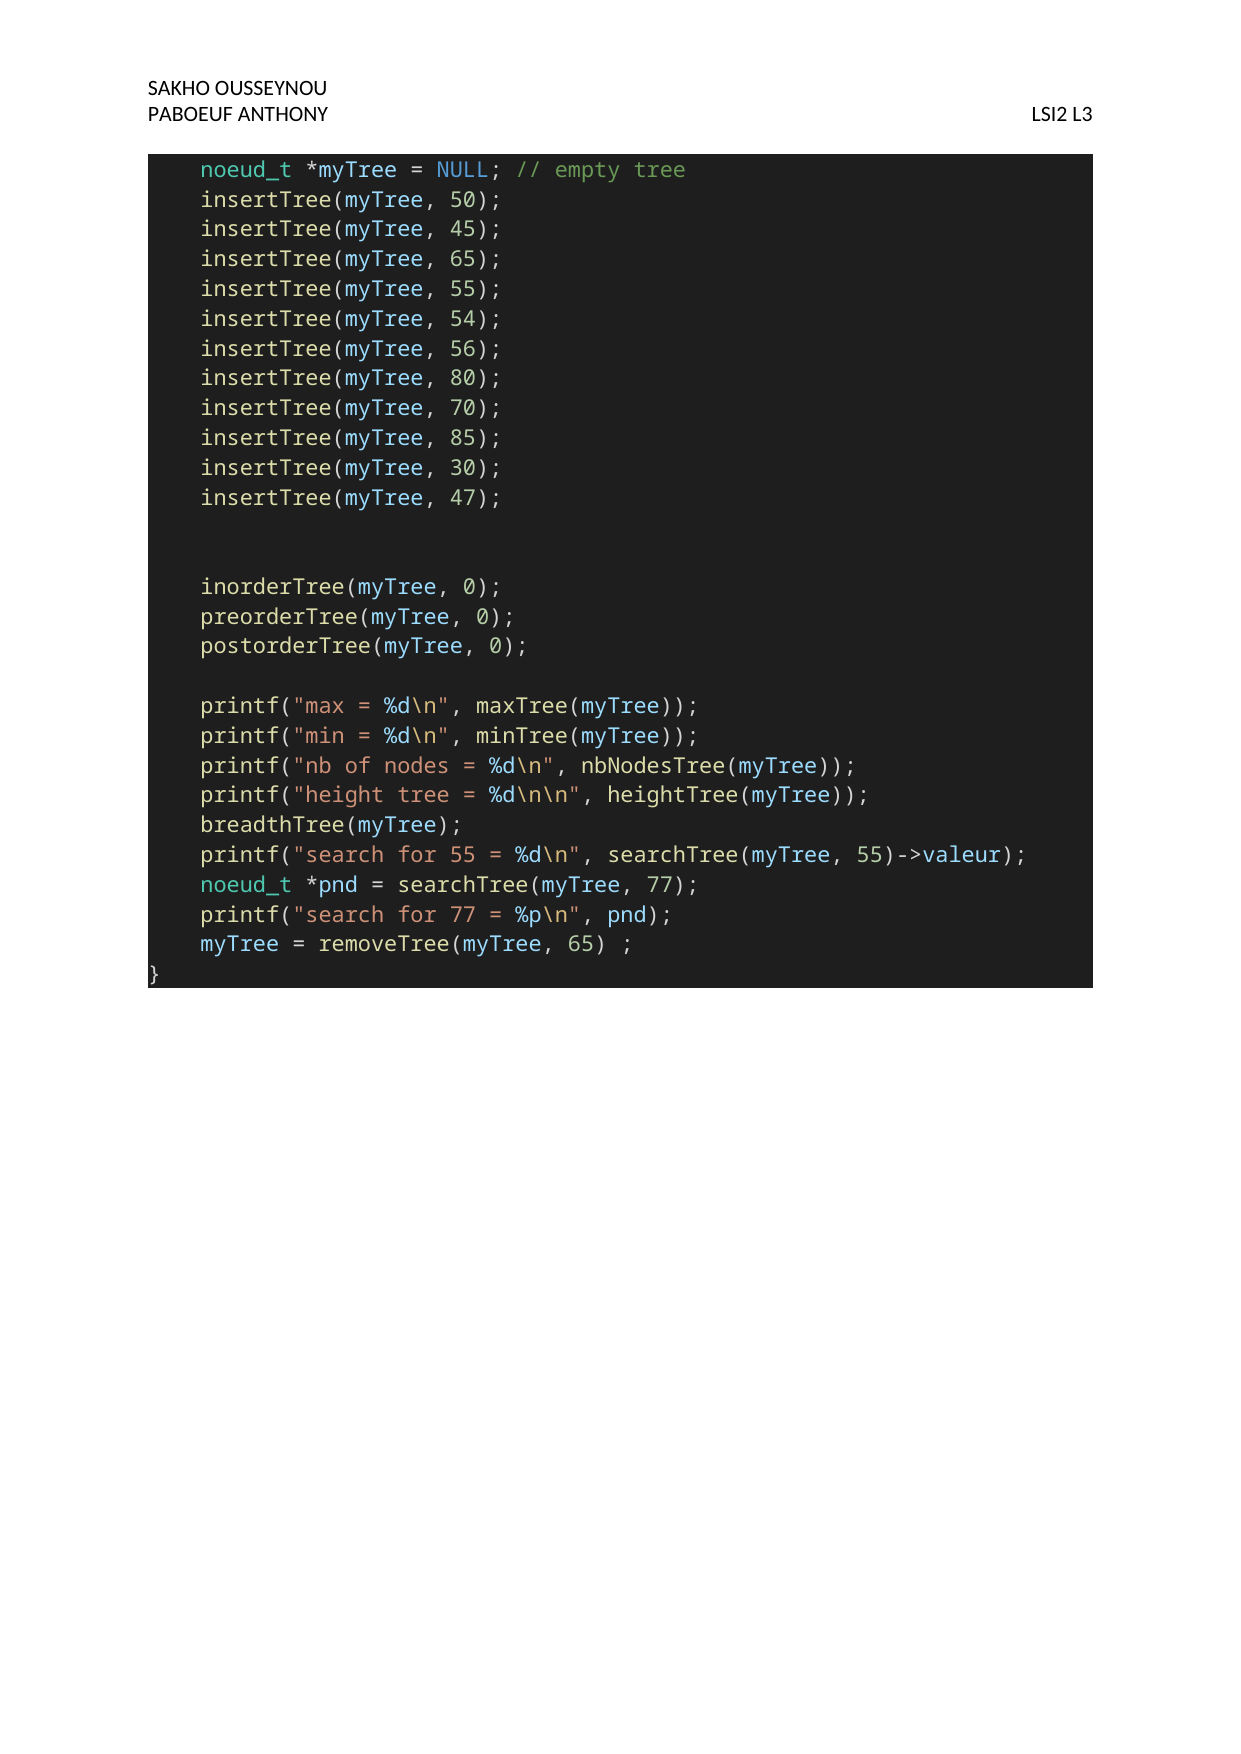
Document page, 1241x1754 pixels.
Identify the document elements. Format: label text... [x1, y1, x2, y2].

text printf("height tree = %d\n\n", heightTree(myTree)); [148, 779, 1093, 809]
text noeud_t *pnd = searchTree(myTree, 77); [148, 869, 1093, 898]
text noeud_t *myTree = NULL; // empty tree [148, 154, 1093, 183]
text insertTree(myTree, 55); [148, 273, 1093, 303]
text insertTree(myTree, 65); [148, 243, 1093, 273]
text printf("nb of nodes = %d\n", nbNodesTree(myTree)); [148, 749, 1093, 779]
text inorderTree(myTree, 0); [148, 571, 1093, 601]
text postorderTree(myTree, 0); [148, 630, 1093, 660]
text insertTree(myTree, 85); [148, 422, 1093, 452]
text insertTree(myTree, 50); [148, 183, 1093, 213]
text } [148, 958, 1093, 988]
text printf("min = %d\n", minTree(myTree)); [148, 720, 1093, 749]
text insertTree(myTree, 54); [148, 303, 1093, 332]
text insertTree(myTree, 47); [148, 481, 1093, 511]
text insertTree(myTree, 70); [148, 392, 1093, 422]
text insertTree(myTree, 30); [148, 452, 1093, 481]
text breadthTree(myTree); [148, 809, 1093, 839]
text insertTree(myTree, 56); [148, 332, 1093, 362]
text preorderTree(myTree, 0); [148, 601, 1093, 630]
text printf("search for 77 = %p\n", pnd); [148, 898, 1093, 928]
text insertTree(myTree, 80); [148, 362, 1093, 392]
text myTree = removeTree(myTree, 65) ; [148, 928, 1093, 958]
text printf("max = %d\n", maxTree(myTree)); [148, 690, 1093, 720]
text insertTree(myTree, 45); [148, 213, 1093, 243]
text printf("search for 55 = %d\n", searchTree(myTree, 55)->valeur); [148, 839, 1093, 869]
